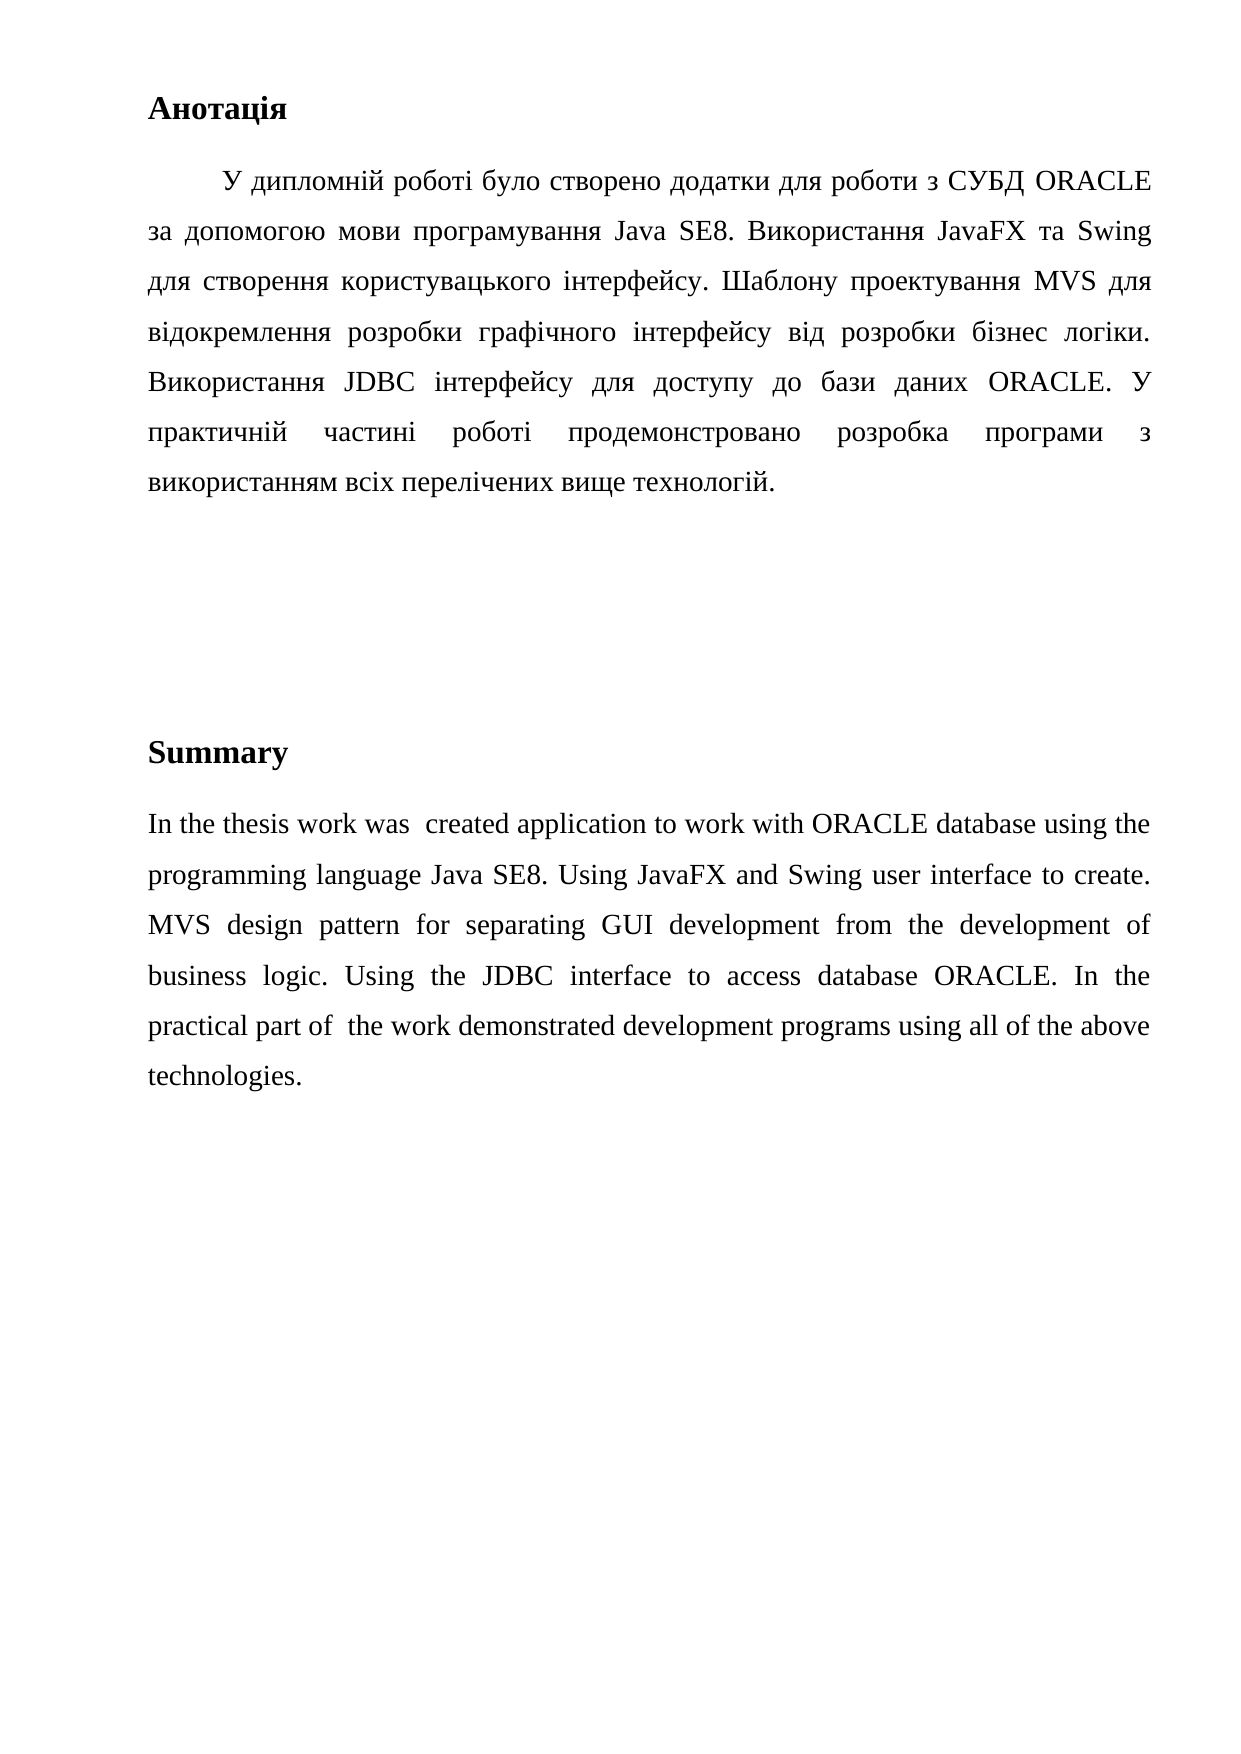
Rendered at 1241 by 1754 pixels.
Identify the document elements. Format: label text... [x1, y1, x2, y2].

text Анотація [148, 88, 1152, 127]
text Summary [148, 732, 1152, 771]
text У дипломній роботі було створено додатки для роботи з СУБД ORACLE за допомогою мови програмування Java SE8. Використання JavaFX та Swing для створення користувацького інтерфейсу. Шаблону проектування MVS для відокремлення розробки графічного інтерфейсу від розробки бізнес логіки. Використання JDBC інтерфейсу для доступу до бази даних ORACLE. У практичній частині роботі продемонстровано розробка програми з використанням всіх перелічених вище технологій. [148, 163, 1152, 498]
text In the thesis work was created application to work with ORACLE database using the programming language Java SE8. Using JavaFX and Swing user interface to create. MVS design pattern for separating GUI development from the development of business logic. Using the JDBC interface to access database ORACLE. In the practical part of the work demonstrated development programs using all of the above technologies. [148, 807, 1152, 1092]
